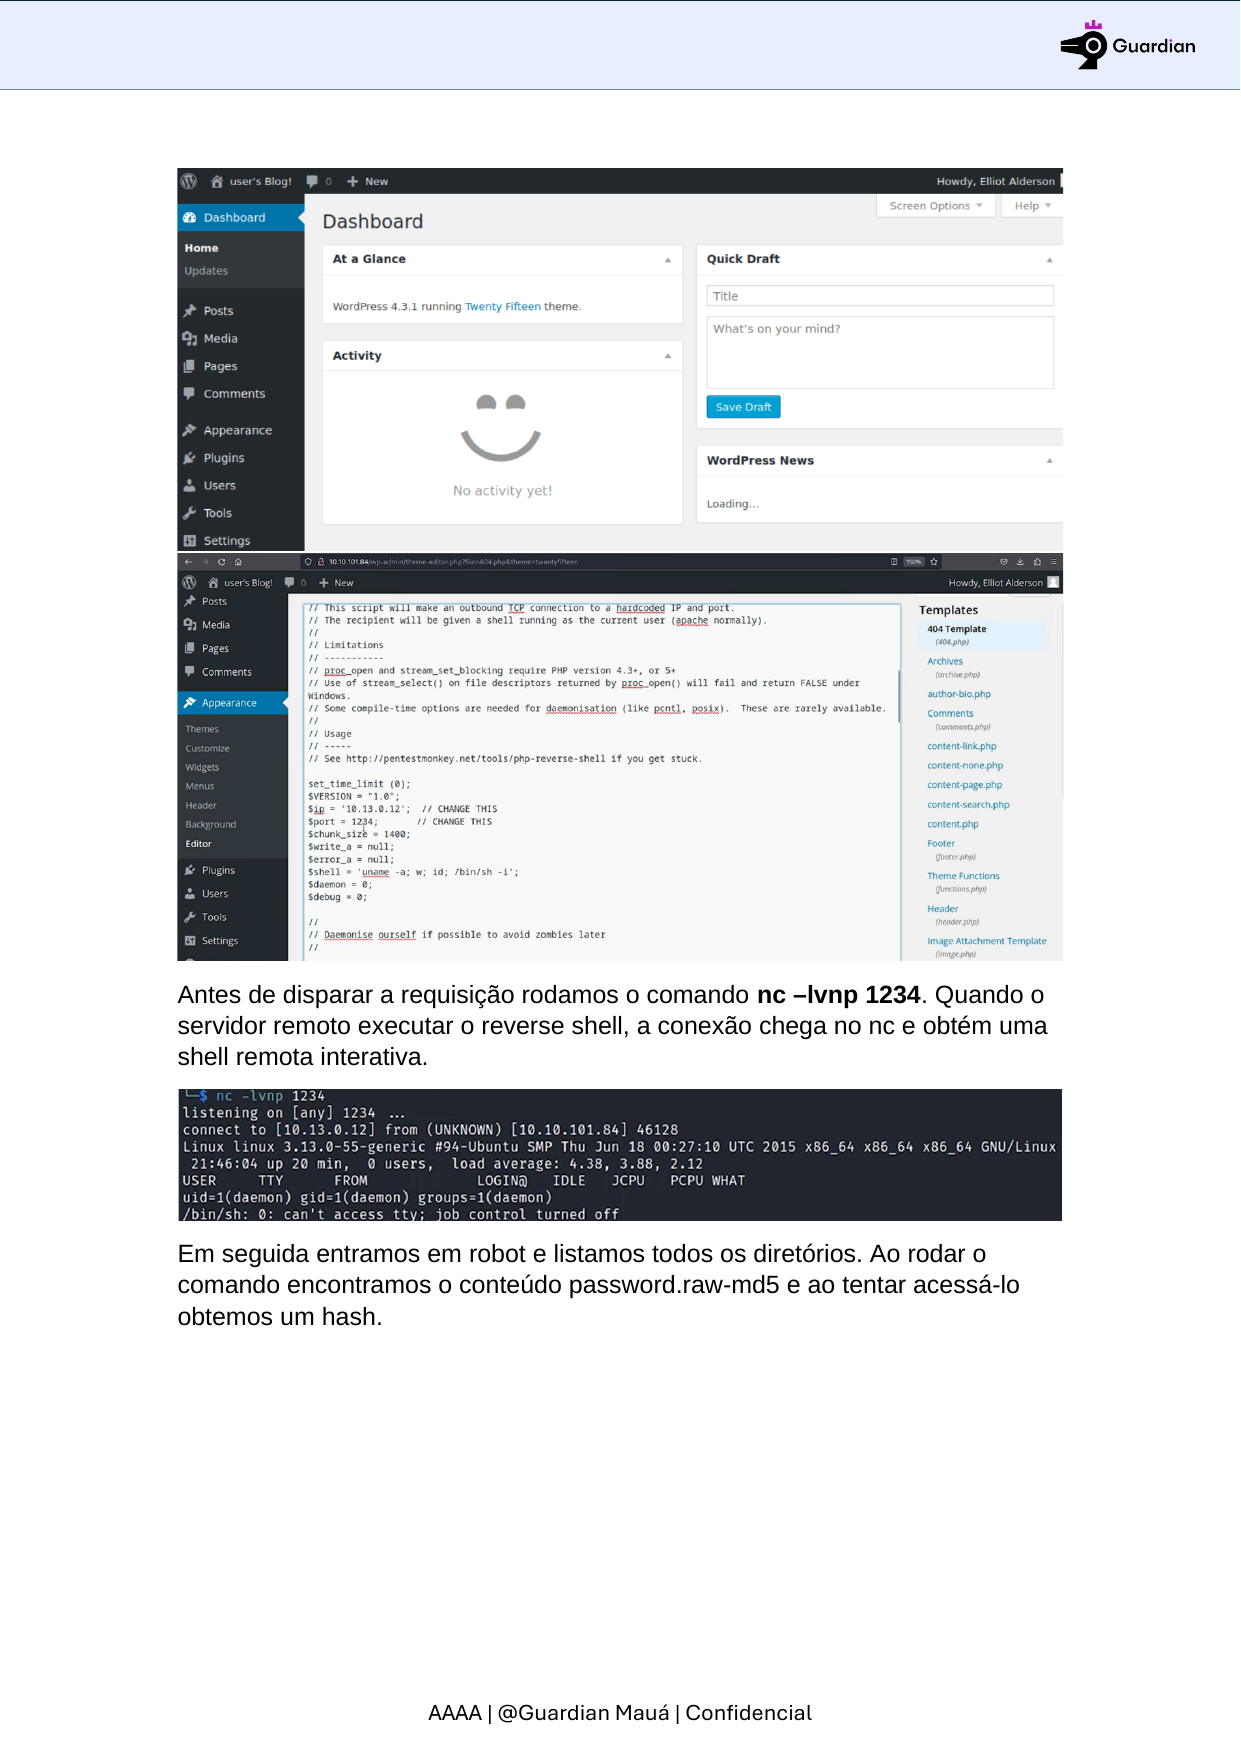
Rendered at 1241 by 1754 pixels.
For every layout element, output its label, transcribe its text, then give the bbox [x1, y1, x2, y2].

picture [0, 2, 1241, 90]
picture [184, 698, 195, 707]
text Antes de disparar a requisição rodamos o comando nc –lvnp 1234. Quando o servidor remoto executar o reverse shell, a conexão chega no nc e obtém uma shell remota interativa. [177, 980, 1063, 1071]
picture [178, 1089, 1062, 1221]
text Em seguida entramos em robot e listamos todos os diretórios. Ao rodar o comando encontramos o conteúdo password.raw-md5 e ao tentar acessá-lo obtemos um hash. [177, 1239, 1063, 1330]
picture [177, 553, 1064, 961]
picture [183, 213, 196, 222]
picture [219, 701, 233, 706]
picture [215, 216, 224, 221]
picture [177, 168, 1064, 551]
picture [245, 216, 256, 221]
